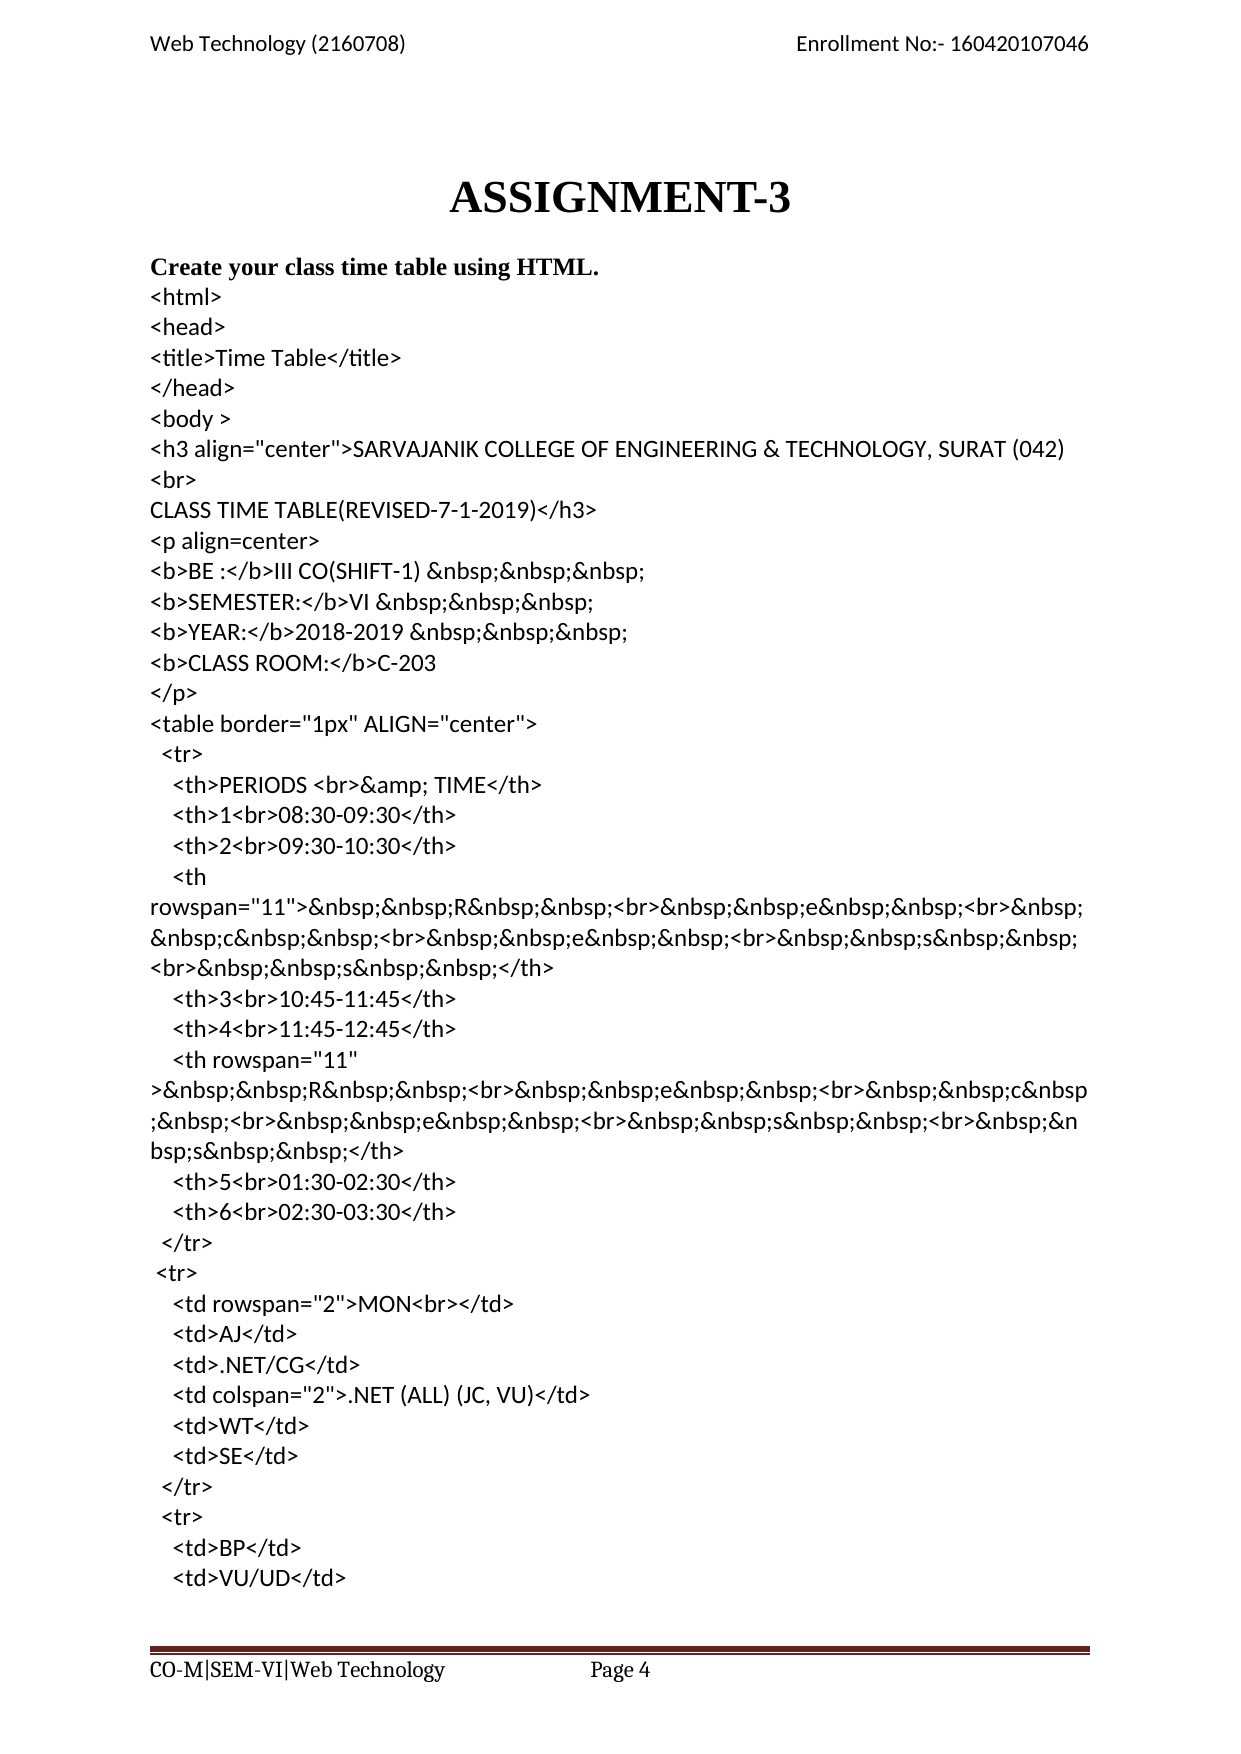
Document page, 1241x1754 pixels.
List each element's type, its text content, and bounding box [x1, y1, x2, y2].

text <b>BE :</b>III CO(SHIFT-1) &nbsp;&nbsp;&nbsp; [150, 555, 1090, 586]
text <th rowspan="11">&nbsp;&nbsp;R&nbsp;&nbsp;<br>&nbsp;&nbsp;e&nbsp;&nbsp;<br>&nbsp;&nbsp;c&nbsp;&nbsp;<br>&nbsp;&nbsp;e&nbsp;&nbsp;<br>&nbsp;&nbsp;s&nbsp;&nbsp;<br>&nbsp;&nbsp;s&nbsp;&nbsp;</th> [150, 861, 1090, 983]
text <th>6<br>02:30-03:30</th> [150, 1196, 1090, 1227]
text <th rowspan="11" >&nbsp;&nbsp;R&nbsp;&nbsp;<br>&nbsp;&nbsp;e&nbsp;&nbsp;<br>&nbsp;&nbsp;c&nbsp;&nbsp;<br>&nbsp;&nbsp;e&nbsp;&nbsp;<br>&nbsp;&nbsp;s&nbsp;&nbsp;<br>&nbsp;&nbsp;s&nbsp;&nbsp;</th> [150, 1044, 1090, 1166]
text <td>.NET/CG</td> [150, 1349, 1090, 1379]
text <b>CLASS ROOM:</b>C-203 [150, 647, 1090, 677]
text </tr> [150, 1227, 1090, 1257]
text <th>1<br>08:30-09:30</th> [150, 799, 1090, 830]
text <html> [150, 281, 1090, 311]
text CLASS TIME TABLE(REVISED-7-1-2019)</h3> [150, 494, 1090, 525]
text <td rowspan="2">MON<br></td> [150, 1288, 1090, 1318]
text <body > [150, 403, 1090, 433]
text <tr> [150, 1257, 1090, 1288]
text <th>5<br>01:30-02:30</th> [150, 1166, 1090, 1196]
text <td>VU/UD</td> [150, 1563, 1090, 1593]
text <th>4<br>11:45-12:45</th> [150, 1013, 1090, 1044]
text <th>3<br>10:45-11:45</th> [150, 983, 1090, 1013]
text <th>2<br>09:30-10:30</th> [150, 830, 1090, 861]
text <td>AJ</td> [150, 1318, 1090, 1349]
text <td>BP</td> [150, 1532, 1090, 1563]
text <b>YEAR:</b>2018-2019 &nbsp;&nbsp;&nbsp; [150, 616, 1090, 647]
text <table border="1px" ALIGN="center"> [150, 708, 1090, 738]
text </tr> [150, 1471, 1090, 1502]
text <title>Time Table</title> [150, 342, 1090, 372]
text <tr> [150, 738, 1090, 769]
text <td>SE</td> [150, 1441, 1090, 1471]
text <th>PERIODS <br>&amp; TIME</th> [150, 769, 1090, 799]
text </head> [150, 372, 1090, 403]
text <p align=center> [150, 525, 1090, 555]
text <td colspan="2">.NET (ALL) (JC, VU)</td> [150, 1379, 1090, 1410]
text <td>WT</td> [150, 1410, 1090, 1441]
text Create your class time table using HTML. [150, 252, 1090, 281]
text <tr> [150, 1502, 1090, 1532]
text <b>SEMESTER:</b>VI &nbsp;&nbsp;&nbsp; [150, 586, 1090, 616]
text </p> [150, 677, 1090, 708]
text <head> [150, 311, 1090, 342]
text <h3 align="center">SARVAJANIK COLLEGE OF ENGINEERING & TECHNOLOGY, SURAT (042) <br> [150, 433, 1090, 494]
subtitle ASSIGNMENT-3 [150, 170, 1090, 223]
